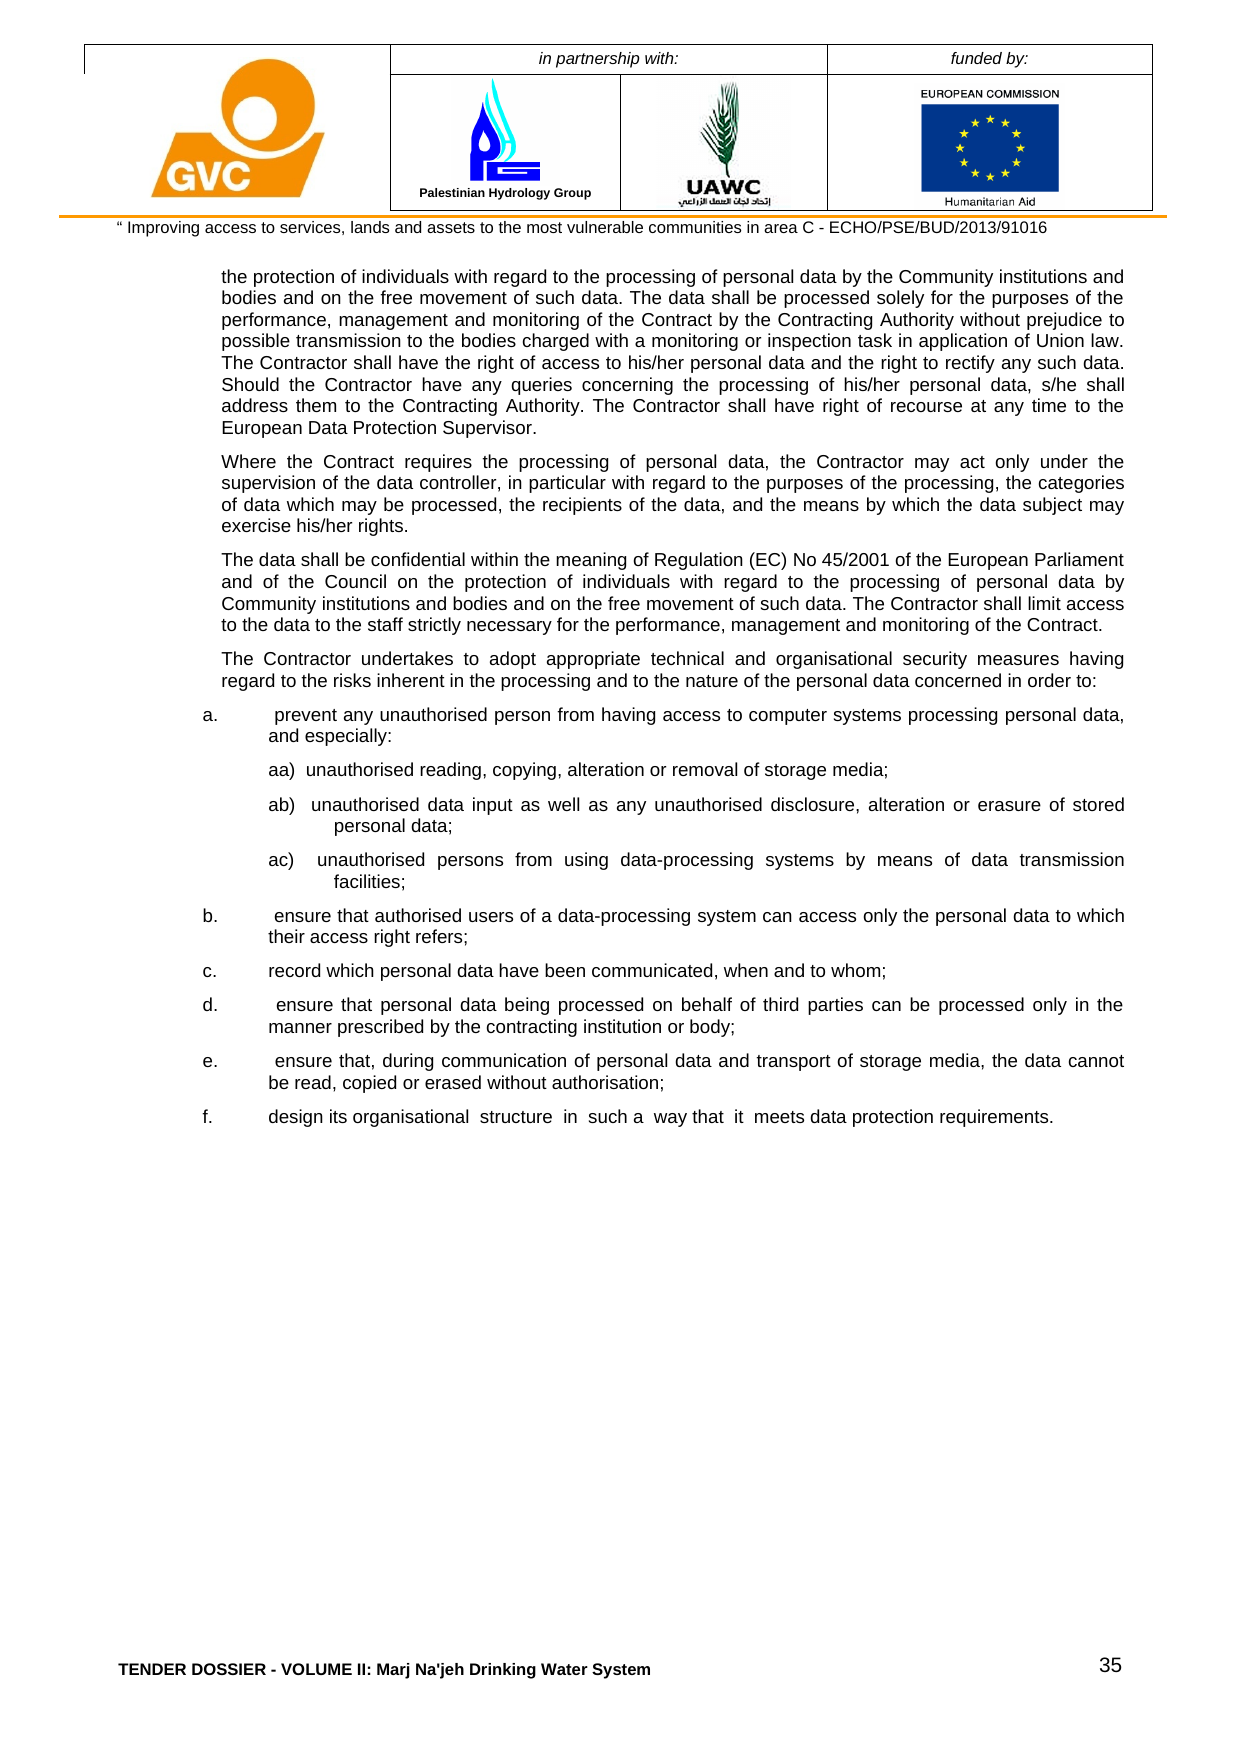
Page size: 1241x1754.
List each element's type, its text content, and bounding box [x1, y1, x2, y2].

list record which personal data have been communicated, when and to whom; [202, 960, 1125, 982]
list ensure that authorised users of a data-processing system can access only the personal data to which their access right refers; [202, 904, 1125, 948]
list ensure that, during communication of personal data and transport of storage media, the data cannot be read, copied or erased without authorisation; [202, 1050, 1125, 1093]
list ensure that personal data being processed on behalf of third parties can be processed only in the manner prescribed by the contracting institution or body; [202, 994, 1125, 1037]
text ac) unauthorised persons from using data-processing systems by means of data transmission facilities; [268, 849, 1125, 892]
text ab) unauthorised data input as well as any unauthorised disclosure, alteration or erasure of stored personal data; [268, 793, 1125, 836]
picture [451, 75, 560, 186]
picture [913, 83, 1066, 210]
picture [656, 75, 791, 210]
text The data shall be confidential within the meaning of Regulation (EC) No 45/2001 of the European Parliament and of the Council on the protection of individuals with regard to the processing of personal data by Community institutions and bodies and on the free movement of such data. The Contractor shall limit access to the data to the staff strictly necessary for the performance, management and monitoring of the Contract. [156, 549, 1125, 636]
list prevent any unauthorised person from having access to computer systems processing personal data, and especially: [202, 704, 1125, 747]
list design its organisational structure in such a way that it meets data protection requirements. [202, 1106, 1125, 1127]
picture [149, 57, 326, 198]
text aa) unauthorised reading, copying, alteration or removal of storage media; [268, 759, 1125, 781]
text Where the Contract requires the processing of personal data, the Contractor may act only under the supervision of the data controller, in particular with regard to the purposes of the processing, the categories of data which may be processed, the recipients of the data, and the means by which the data subject may exercise his/her rights. [156, 451, 1125, 537]
text The Contractor undertakes to adopt appropriate technical and organisational security measures having regard to the risks inherent in the processing and to the nature of the personal data concerned in order to: [156, 648, 1125, 691]
